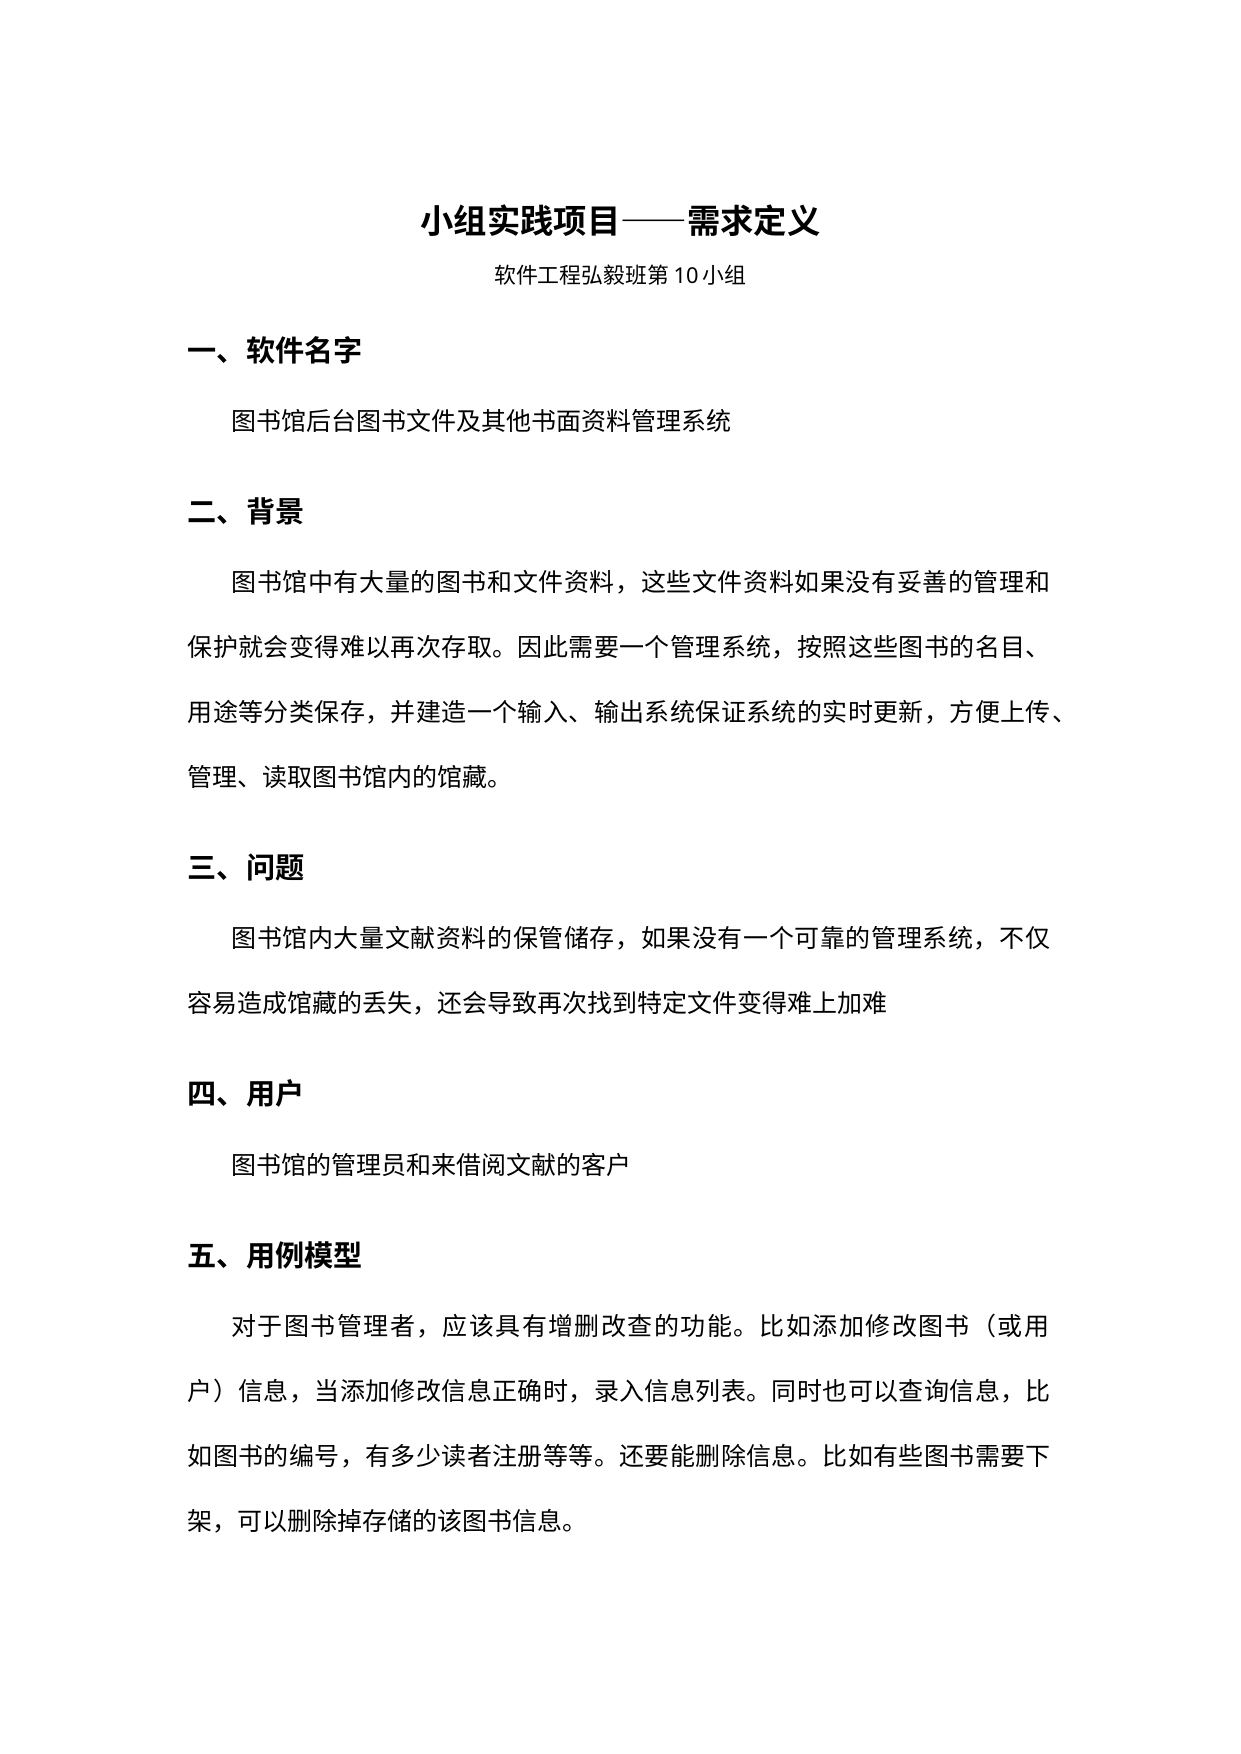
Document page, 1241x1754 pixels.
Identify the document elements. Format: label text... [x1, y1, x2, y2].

text 对于图书管理者，应该具有增删改查的功能。比如添加修改图书（或用户）信息，当添加修改信息正确时，录入信息列表。同时也可以查询信息，比如图书的编号，有多少读者注册等等。还要能删除信息。比如有些图书需要下架，可以删除掉存储的该图书信息。 [187, 1292, 1053, 1552]
text 图书馆中有大量的图书和文件资料，这些文件资料如果没有妥善的管理和保护就会变得难以再次存取。因此需要一个管理系统，按照这些图书的名目、用途等分类保存，并建造一个输入、输出系统保证系统的实时更新，方便上传、管理、读取图书馆内的馆藏。 [187, 548, 1053, 808]
subtitle 四、用户 [187, 1059, 1053, 1124]
subtitle 二、背景 [187, 477, 1053, 542]
subtitle 小组实践项目——需求定义 [187, 187, 1053, 252]
text 图书馆后台图书文件及其他书面资料管理系统 [187, 387, 1053, 452]
text 软件工程弘毅班第10小组 [187, 258, 1053, 291]
subtitle 一、软件名字 [187, 316, 1053, 381]
subtitle 三、问题 [187, 833, 1053, 898]
text 图书馆的管理员和来借阅文献的客户 [187, 1131, 1053, 1196]
text 图书馆内大量文献资料的保管储存，如果没有一个可靠的管理系统，不仅容易造成馆藏的丢失，还会导致再次找到特定文件变得难上加难 [187, 904, 1053, 1034]
subtitle 五、用例模型 [187, 1221, 1053, 1286]
